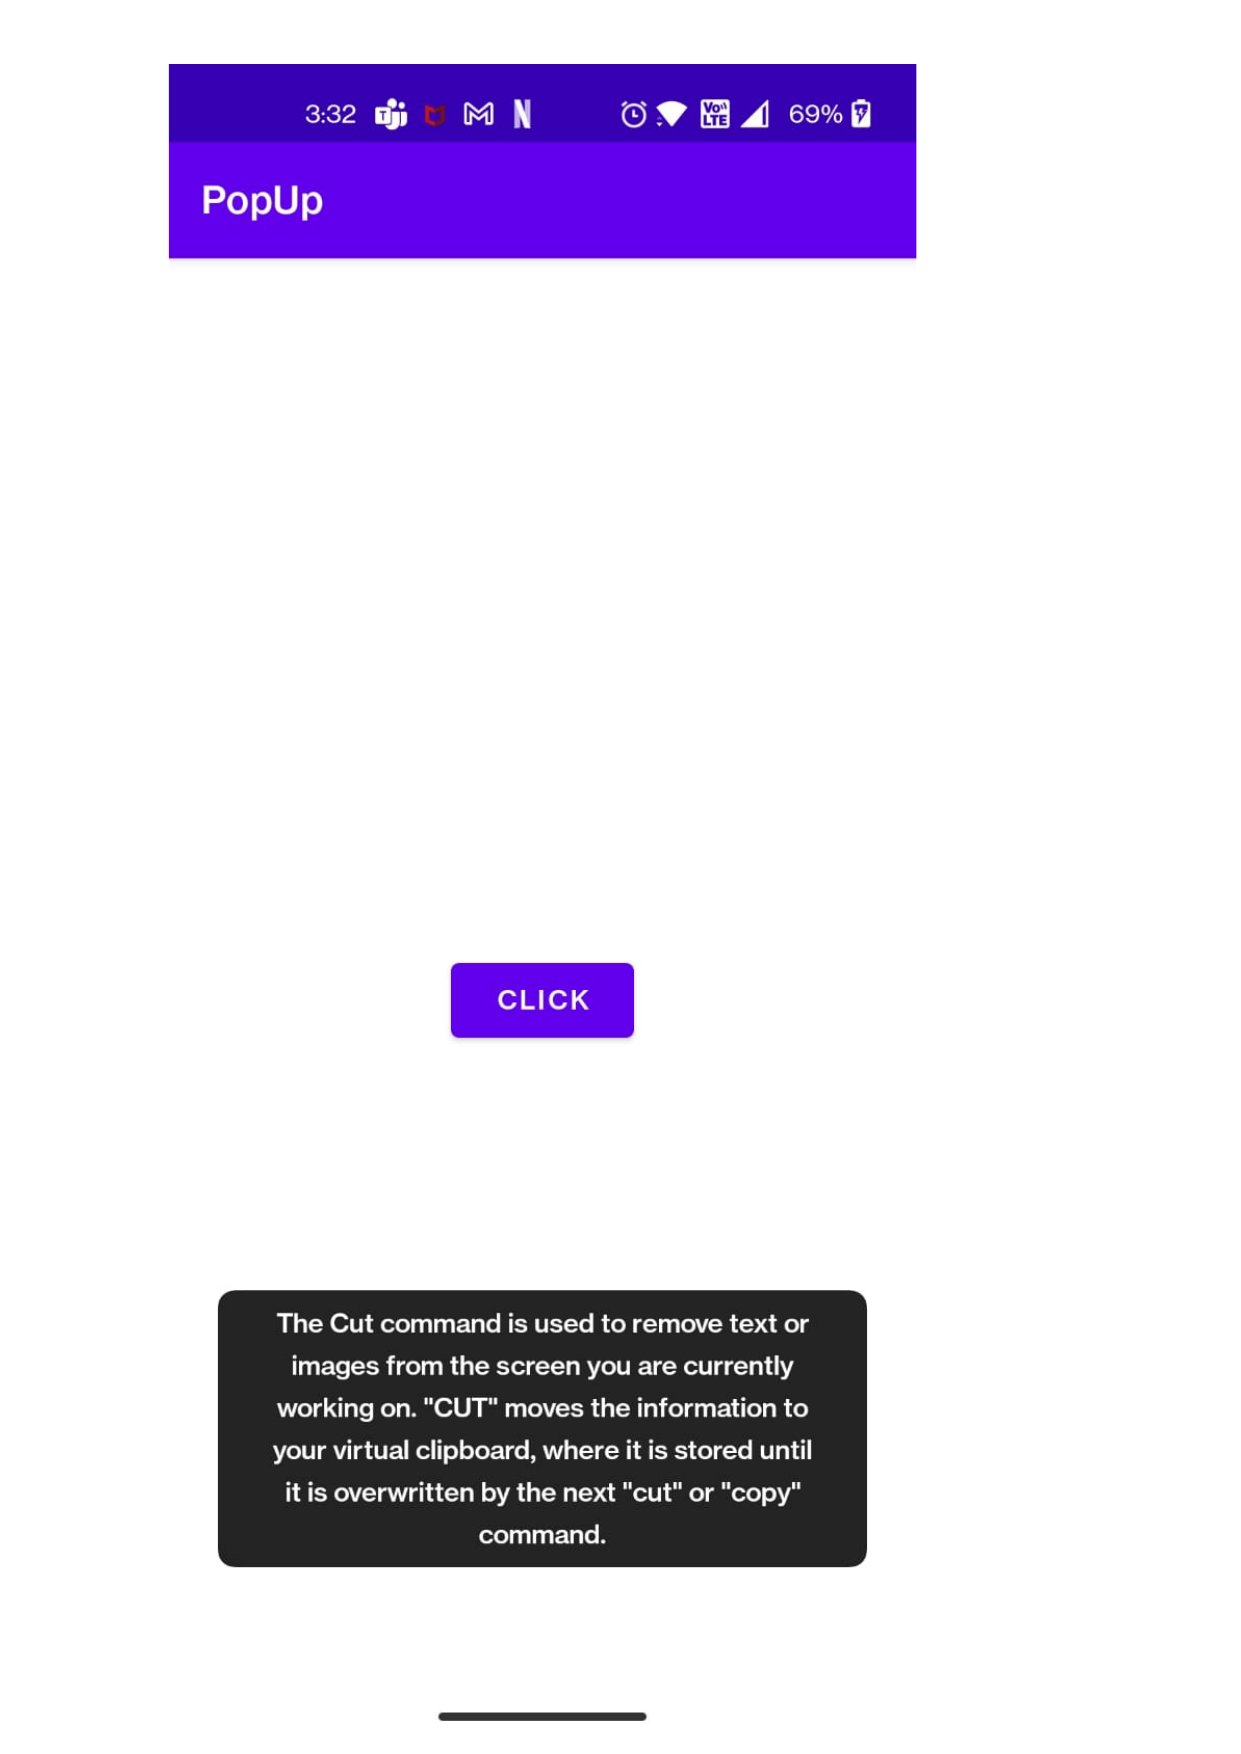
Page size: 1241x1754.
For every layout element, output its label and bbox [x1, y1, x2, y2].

picture [168, 64, 917, 1725]
